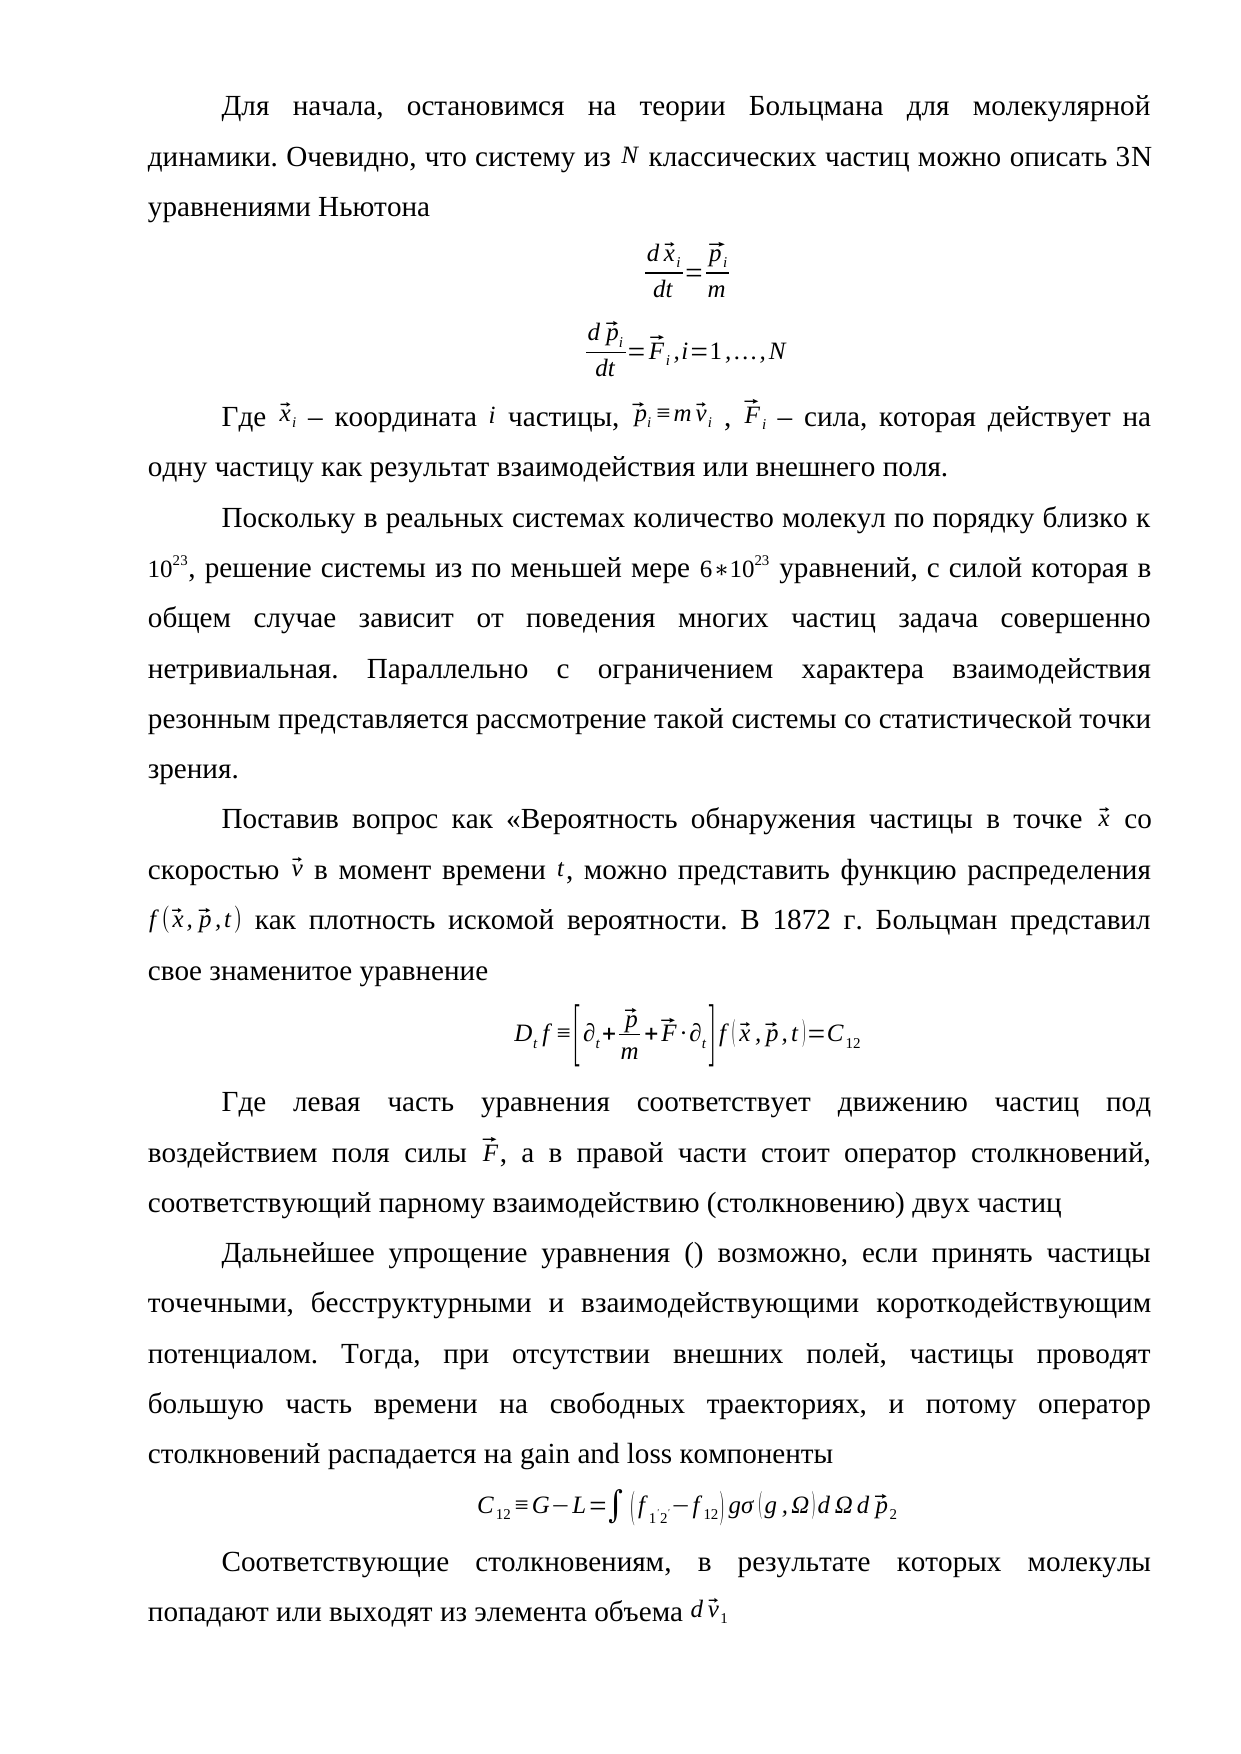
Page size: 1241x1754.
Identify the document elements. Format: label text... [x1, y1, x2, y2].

text Для начала, остановимся на теории Больцмана для молекулярной динамики. Очевидно, что систему из классических частиц можно описать 3N уравнениями Ньютона [148, 88, 1152, 223]
text Где – координата частицы, , – сила, которая действует на одну частицу как результат взаимодействия или внешнего поля. [148, 398, 1152, 483]
text Дальнейшее упрощение уравнения () возможно, если принять частицы точечными, бесструктурными и взаимодействующими короткодействующим потенциалом. Тогда, при отсутствии внешних полей, частицы проводят большую часть времени на свободных траекториях, и потому оператор столкновений распадается на gain and loss компоненты [148, 1235, 1152, 1470]
text Соответствующие столкновениям, в результате которых молекулы попадают или выходят из элемента объема [148, 1544, 1152, 1628]
text Где левая часть уравнения соответствует движению частиц под воздействием поля силы , а в правой части стоит оператор столкновений, соответствующий парному взаимодействию (столкновению) двух частиц [148, 1084, 1152, 1218]
text Поставив вопрос как «Вероятность обнаружения частицы в точке со скоростью в момент времени , можно представить функцию распределения как плотность искомой вероятности. В 1872 г. Больцман представил свое знаменитое уравнение [148, 802, 1152, 986]
text Поскольку в реальных системах количество молекул по порядку близко к , решение системы из по меньшей мере уравнений, с силой которая в общем случае зависит от поведения многих частиц задача совершенно нетривиальная. Параллельно с ограничением характера взаимодействия резонным представляется рассмотрение такой системы со статистической точки зрения. [148, 500, 1152, 785]
